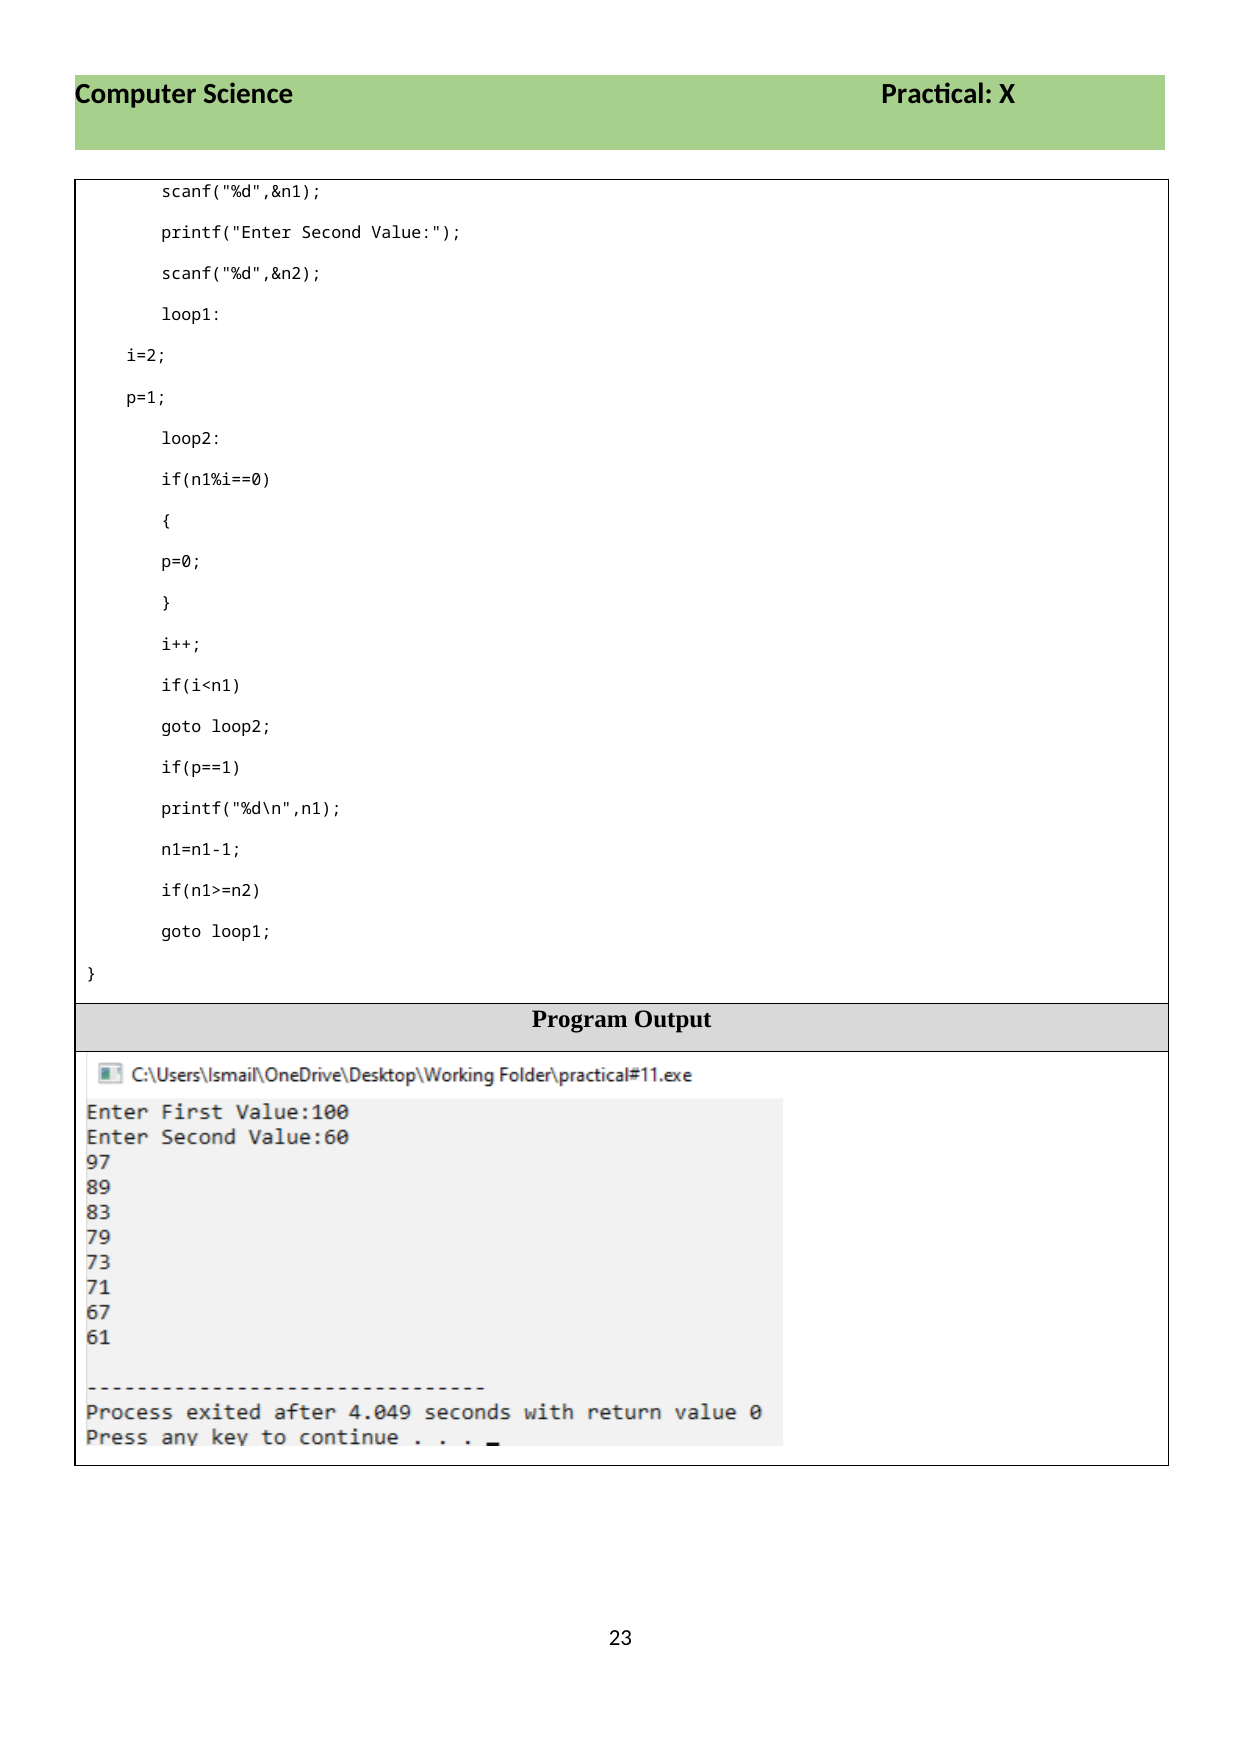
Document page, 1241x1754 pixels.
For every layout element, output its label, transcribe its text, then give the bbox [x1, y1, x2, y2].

picture [86, 1052, 784, 1446]
table_cell [76, 1052, 1168, 1465]
table_cell Program Output [76, 1004, 1168, 1051]
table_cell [76, 180, 1168, 1003]
